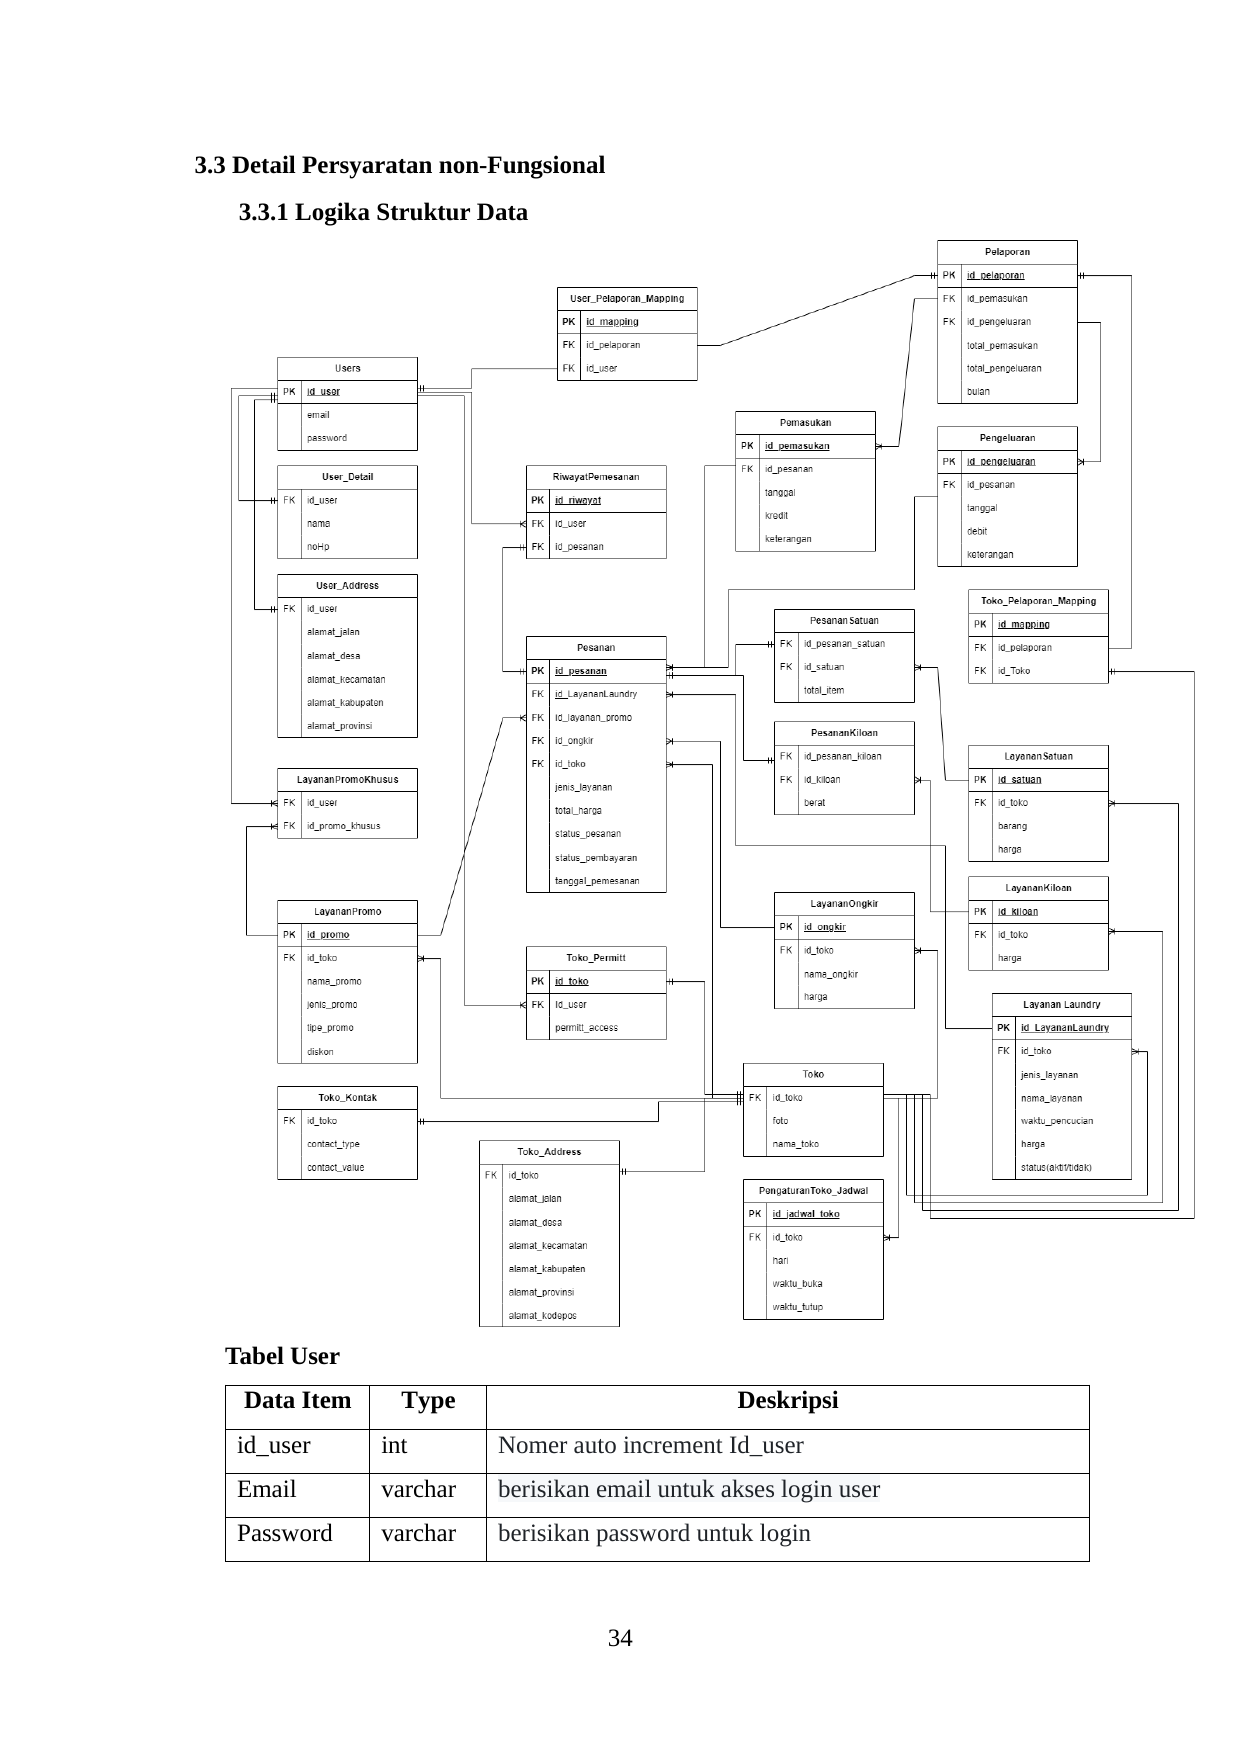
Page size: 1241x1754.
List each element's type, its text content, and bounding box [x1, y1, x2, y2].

picture [225, 240, 1200, 1327]
table_cell id_user [226, 1430, 369, 1473]
table_cell berisikan email untuk akses login user [487, 1474, 1089, 1517]
table_header Data Item [226, 1386, 369, 1429]
table_cell varchar [370, 1474, 486, 1517]
table_cell int [370, 1430, 486, 1473]
text 3.3.1 Logika Struktur Data [239, 197, 1090, 226]
table_cell berisikan password untuk login [487, 1518, 1089, 1561]
table_header Deskripsi [487, 1386, 1089, 1429]
table_cell varchar [370, 1518, 486, 1561]
text 3.3 Detail Persyaratan non-Fungsional [194, 150, 1090, 179]
table_cell Nomer auto increment Id_user [487, 1430, 1089, 1473]
table_header Type [370, 1386, 486, 1429]
list Tabel User [225, 1341, 1090, 1370]
table_cell Password [226, 1518, 369, 1561]
table_cell Email [226, 1474, 369, 1517]
